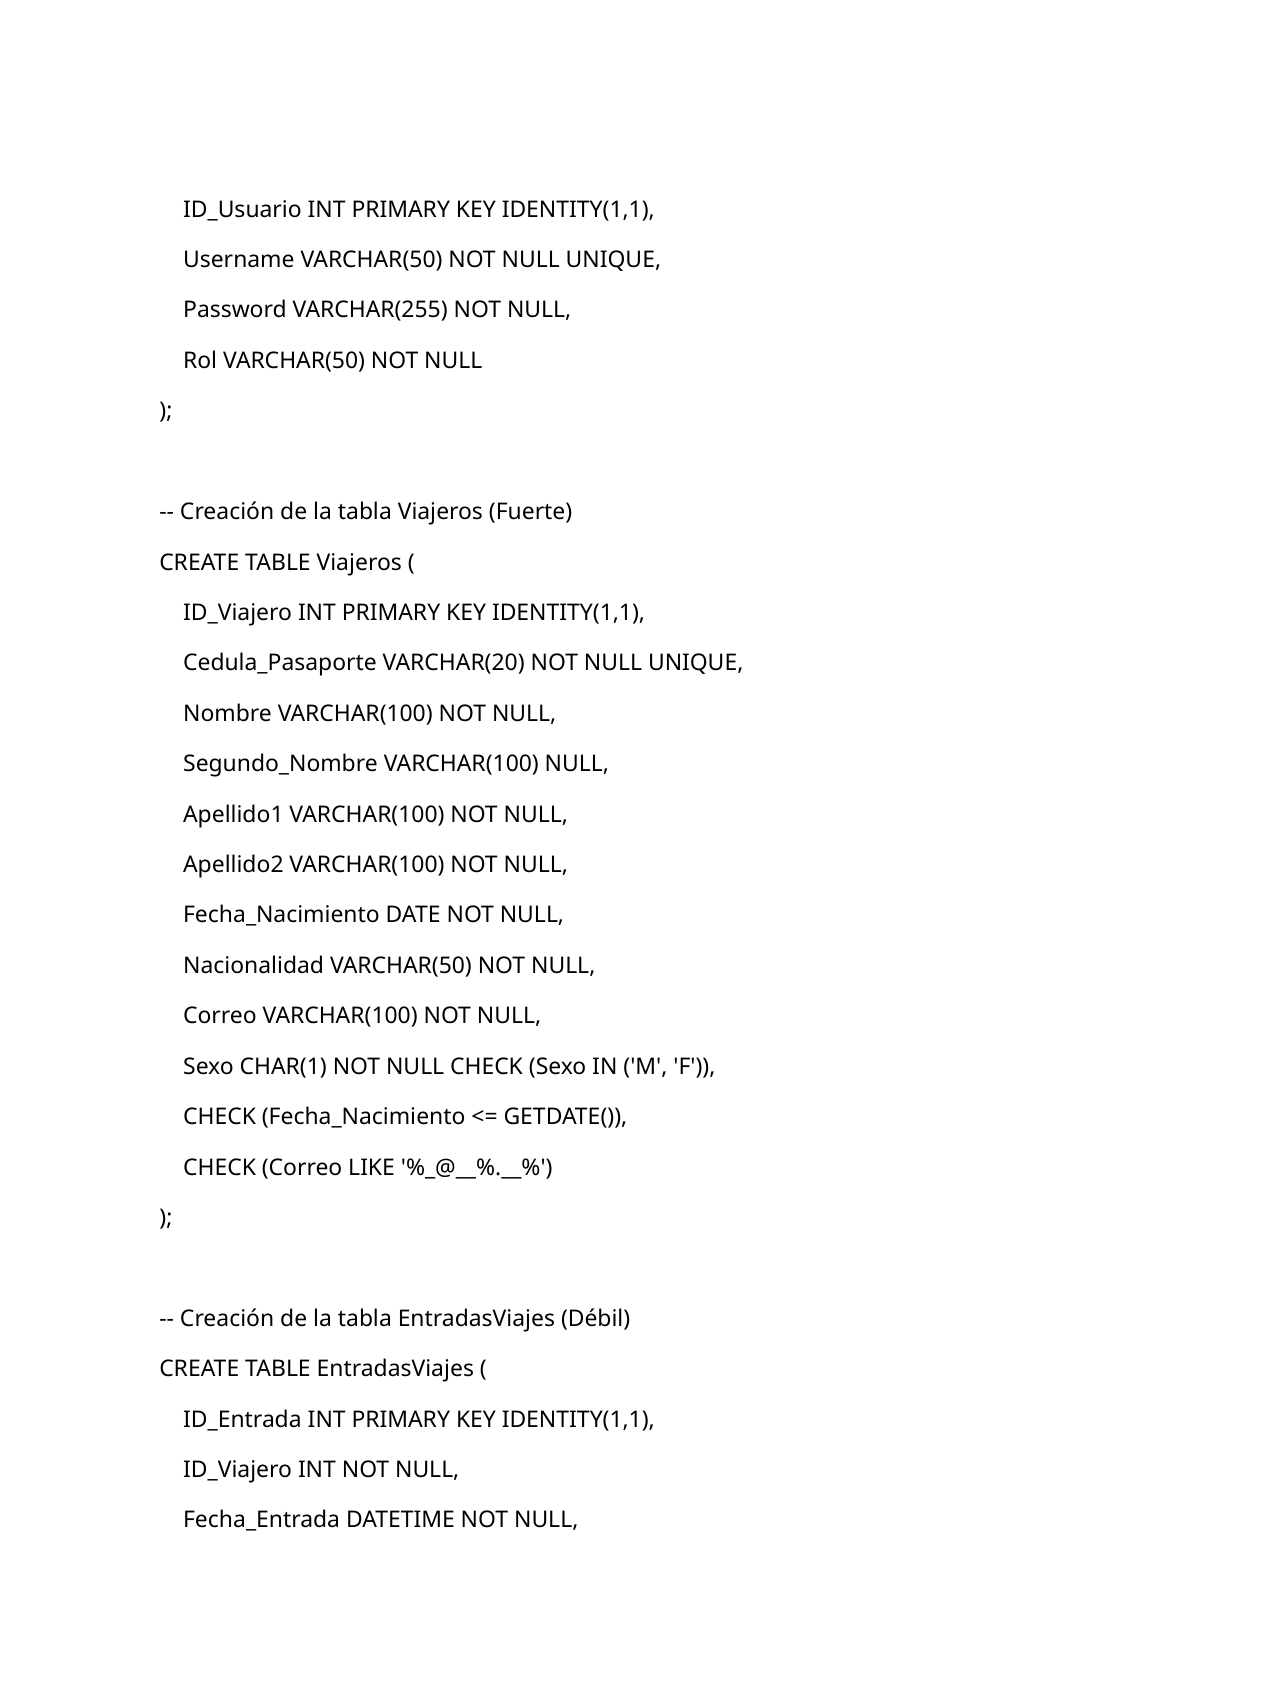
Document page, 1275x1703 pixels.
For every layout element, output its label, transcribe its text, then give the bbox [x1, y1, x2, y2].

text -- Creación de la tabla Viajeros (Fuerte) [159, 495, 1115, 526]
text CHECK (Correo LIKE '%_@__%.__%') [159, 1151, 1115, 1182]
text Apellido2 VARCHAR(100) NOT NULL, [159, 848, 1115, 879]
text Segundo_Nombre VARCHAR(100) NULL, [159, 747, 1115, 778]
text -- Creación de la tabla EntradasViajes (Débil) [159, 1302, 1115, 1333]
text CREATE TABLE EntradasViajes ( [159, 1352, 1115, 1383]
text Nacionalidad VARCHAR(50) NOT NULL, [159, 949, 1115, 980]
text Password VARCHAR(255) NOT NULL, [159, 293, 1115, 325]
text Cedula_Pasaporte VARCHAR(20) NOT NULL UNIQUE, [159, 646, 1115, 678]
text Nombre VARCHAR(100) NOT NULL, [159, 697, 1115, 728]
text CHECK (Fecha_Nacimiento <= GETDATE()), [159, 1100, 1115, 1131]
text ID_Usuario INT PRIMARY KEY IDENTITY(1,1), [159, 193, 1115, 224]
text Correo VARCHAR(100) NOT NULL, [159, 999, 1115, 1031]
text Fecha_Entrada DATETIME NOT NULL, [159, 1503, 1115, 1535]
text ); [159, 394, 1115, 426]
text ID_Viajero INT NOT NULL, [159, 1453, 1115, 1484]
text CREATE TABLE Viajeros ( [159, 546, 1115, 577]
text Sexo CHAR(1) NOT NULL CHECK (Sexo IN ('M', 'F')), [159, 1050, 1115, 1081]
text ID_Viajero INT PRIMARY KEY IDENTITY(1,1), [159, 596, 1115, 627]
text ); [159, 1201, 1115, 1232]
text Apellido1 VARCHAR(100) NOT NULL, [159, 798, 1115, 829]
text Username VARCHAR(50) NOT NULL UNIQUE, [159, 243, 1115, 274]
text Fecha_Nacimiento DATE NOT NULL, [159, 898, 1115, 930]
text ID_Entrada INT PRIMARY KEY IDENTITY(1,1), [159, 1403, 1115, 1434]
text Rol VARCHAR(50) NOT NULL [159, 344, 1115, 375]
